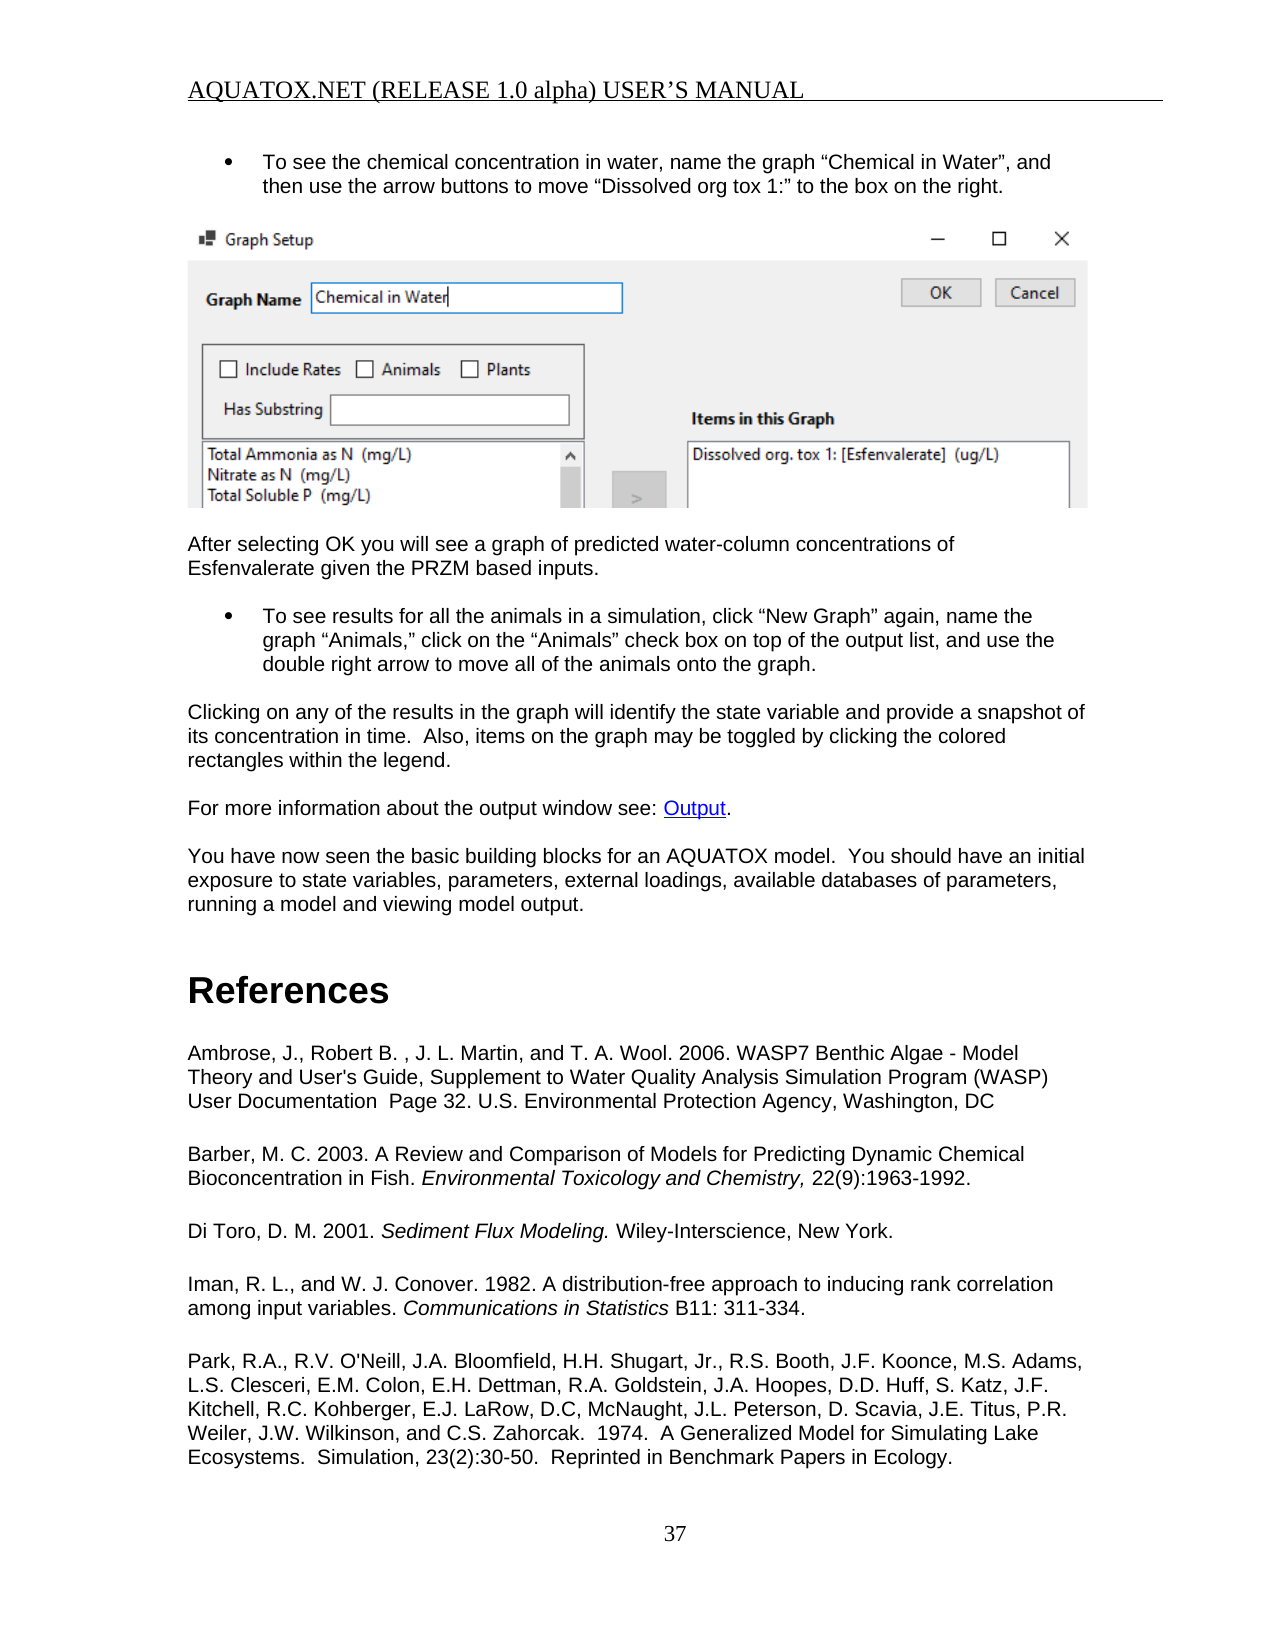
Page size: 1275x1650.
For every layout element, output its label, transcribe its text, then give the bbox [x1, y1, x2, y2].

text Di Toro, D. M. 2001. Sediment Flux Modeling. Wiley-Interscience, New York. [187, 1219, 1087, 1243]
text Barber, M. C. 2003. A Review and Comparison of Models for Predicting Dynamic Chemical Bioconcentration in Fish. Environmental Toxicology and Chemistry, 22(9):1963-1992. [187, 1142, 1087, 1190]
text Clicking on any of the results in the graph will identify the state variable and provide a snapshot of its concentration in time. Also, items on the graph may be toggled by clicking the colored rectangles within the legend. [187, 700, 1087, 772]
text Park, R.A., R.V. O'Neill, J.A. Bloomfield, H.H. Shugart, Jr., R.S. Booth, J.F. Koonce, M.S. Adams, L.S. Clesceri, E.M. Colon, E.H. Dettman, R.A. Goldstein, J.A. Hoopes, D.D. Huff, S. Katz, J.F. Kitchell, R.C. Kohberger, E.J. LaRow, D.C, McNaught, J.L. Peterson, D. Scavia, J.E. Titus, P.R. Weiler, J.W. Wilkinson, and C.S. Zahorcak. 1974. A Generalized Model for Simulating Lake Ecosystems. Simulation, 23(2):30-50. Reprinted in Benchmark Papers in Ecology. [187, 1349, 1087, 1469]
text After selecting OK you will see a graph of predicted water-column concentrations of Esfenvalerate given the PRZM based inputs. [187, 532, 1087, 580]
list To see results for all the animals in a simulation, click “New Graph” again, name the graph “Animals,” click on the “Animals” check box on top of the output list, and use the double right arrow to move all of the animals onto the graph. [225, 604, 1087, 676]
text Ambrose, J., Robert B. , J. L. Martin, and T. A. Wool. 2006. WASP7 Benthic Algae - Model Theory and User's Guide, Supplement to Water Quality Analysis Simulation Program (WASP) User Documentation Page 32. U.S. Environmental Protection Agency, Washington, DC [187, 1041, 1087, 1113]
text For more information about the output window see: Output. [187, 796, 1087, 819]
text Iman, R. L., and W. J. Conover. 1982. A distribution-free approach to inducing rank correlation among input variables. Communications in Statistics B11: 311-334. [187, 1272, 1087, 1320]
picture [187, 222, 1088, 508]
list To see the chemical concentration in water, name the graph “Chemical in Water”, and then use the arrow buttons to move “Dissolved org tox 1:” to the box on the right. [225, 150, 1087, 198]
subtitle References [187, 968, 1087, 1012]
text You have now seen the basic building blocks for an AQUATOX model. You should have an initial exposure to state variables, parameters, external loadings, available databases of parameters, running a model and viewing model output. [187, 843, 1087, 915]
